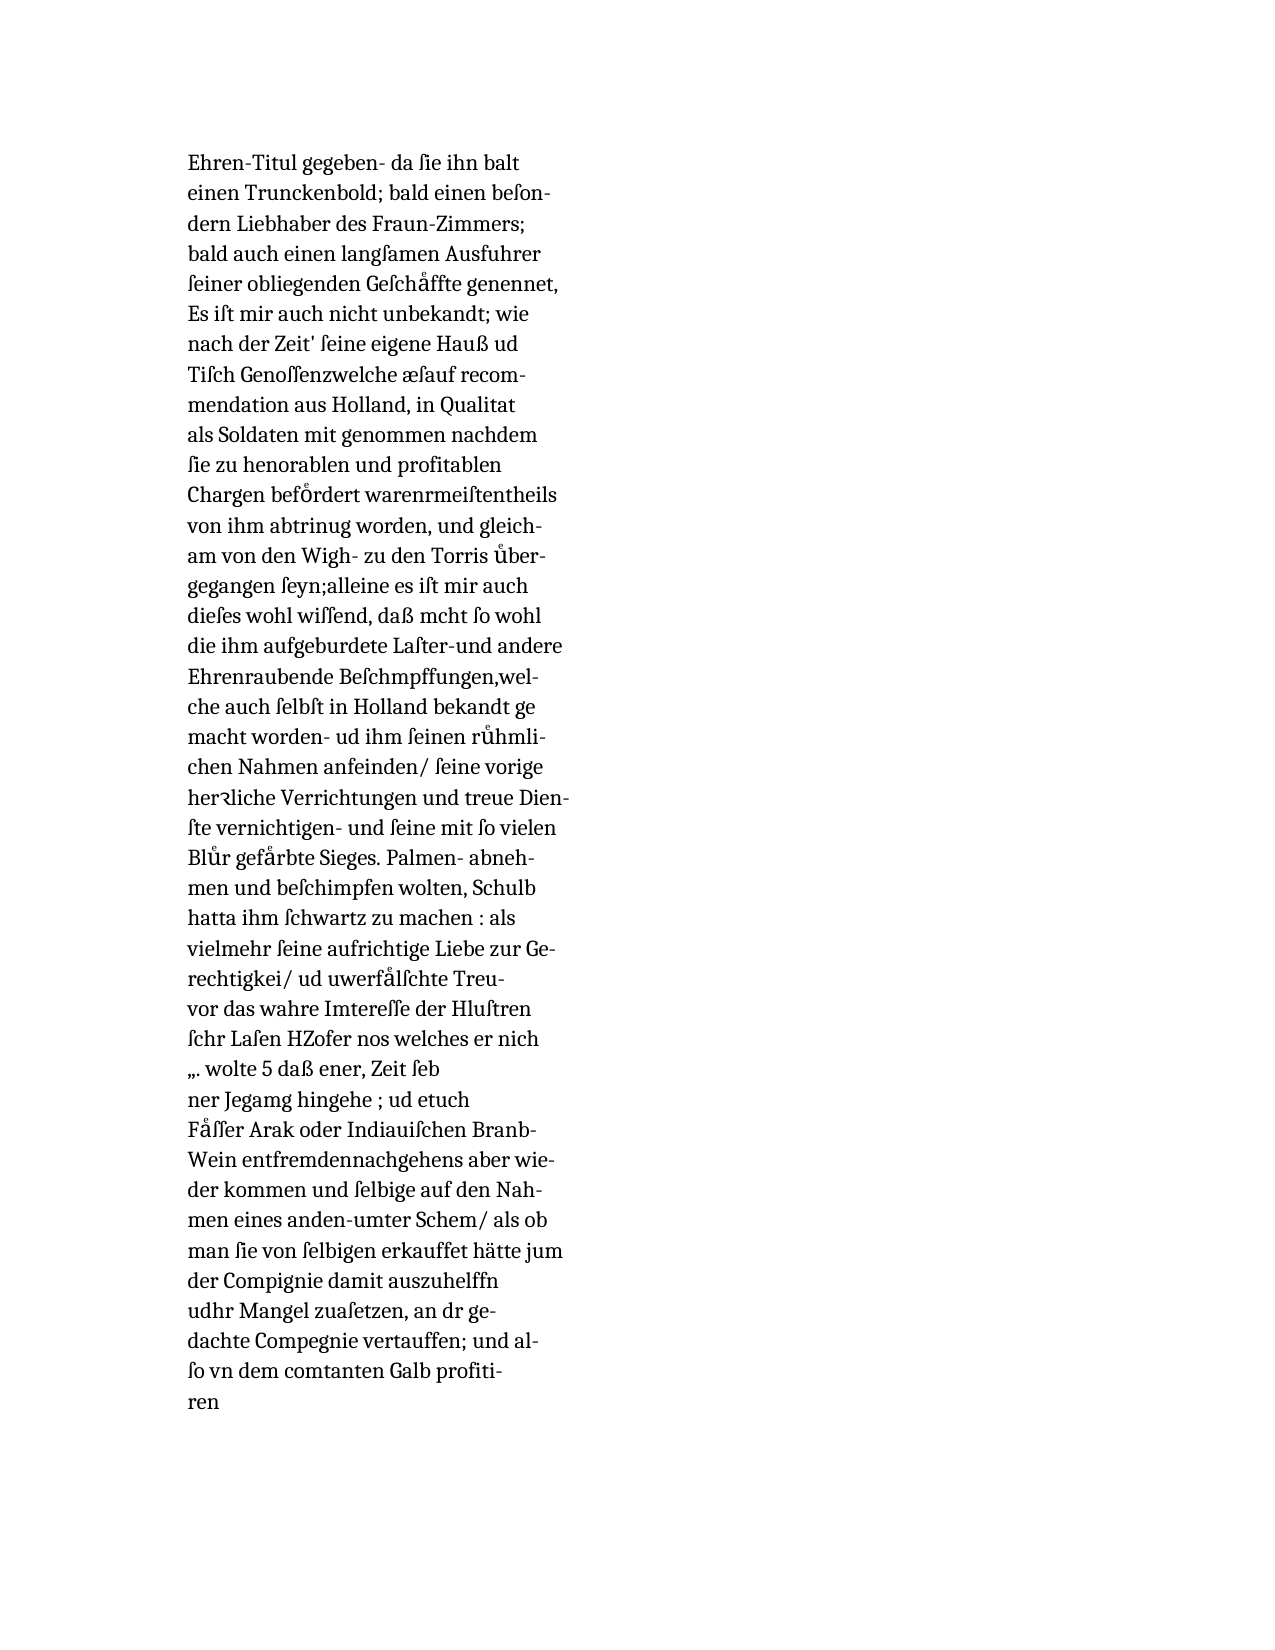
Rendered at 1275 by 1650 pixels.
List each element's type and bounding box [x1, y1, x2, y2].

text [187, 150, 1087, 1475]
